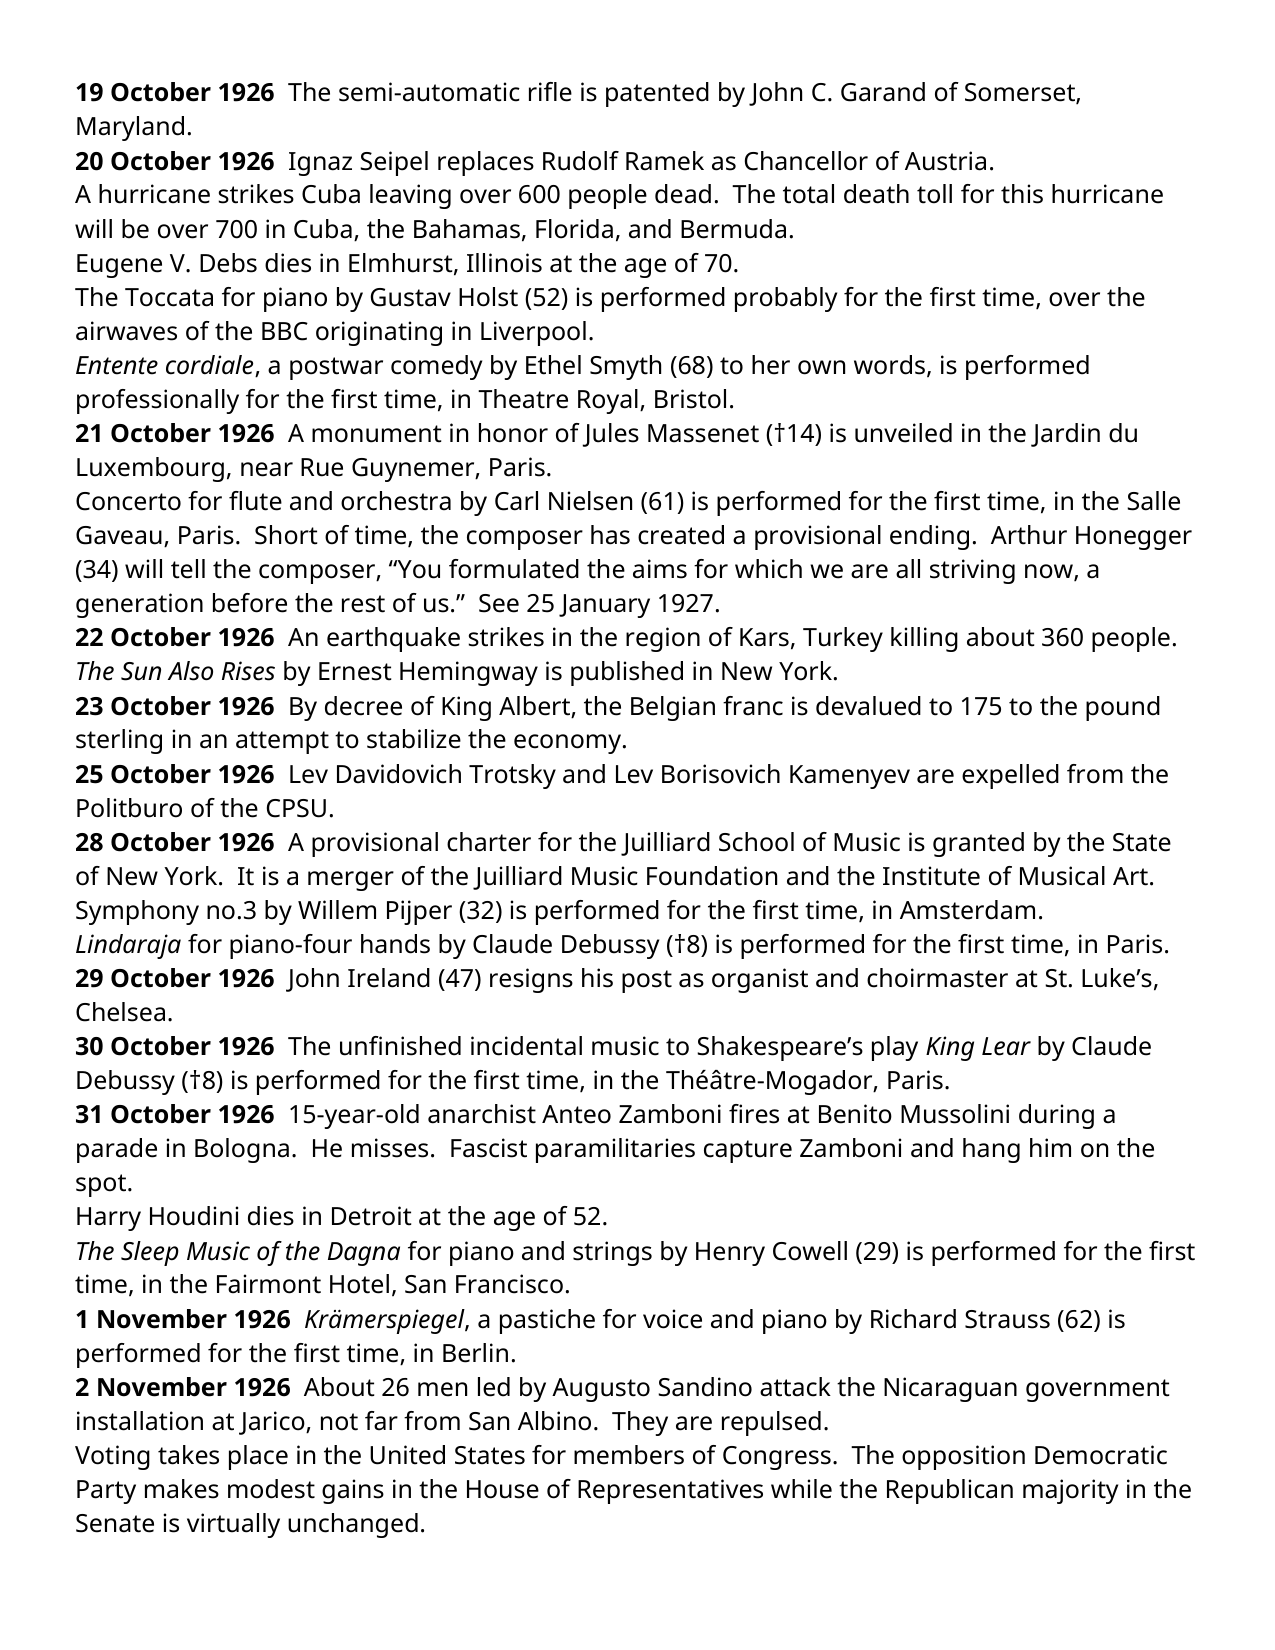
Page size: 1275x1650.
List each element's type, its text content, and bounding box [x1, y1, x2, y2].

text The Toccata for piano by Gustav Holst (52) is performed probably for the first time, over the airwaves of the BBC originating in Liverpool. [75, 279, 1200, 347]
text Harry Houdini dies in Detroit at the age of 52. [75, 1199, 1200, 1233]
text 22 October 1926 An earthquake strikes in the region of Kars, Turkey killing about 360 people. [75, 620, 1200, 654]
text 28 October 1926 A provisional charter for the Juilliard School of Music is granted by the State of New York. It is a merger of the Juilliard Music Foundation and the Institute of Musical Art. [75, 824, 1200, 892]
text 21 October 1926 A monument in honor of Jules Massenet (†14) is unveiled in the Jardin du Luxembourg, near Rue Guynemer, Paris. [75, 416, 1200, 484]
text Entente cordiale, a postwar comedy by Ethel Smyth (68) to her own words, is performed professionally for the first time, in Theatre Royal, Bristol. [75, 347, 1200, 416]
text Concerto for flute and orchestra by Carl Nielsen (61) is performed for the first time, in the Salle Gaveau, Paris. Short of time, the composer has created a provisional ending. Arthur Honegger (34) will tell the composer, “You formulated the aims for which we are all striving now, a generation before the rest of us.” See 25 January 1927. [75, 484, 1200, 620]
text 20 October 1926 Ignaz Seipel replaces Rudolf Ramek as Chancellor of Austria. [75, 143, 1200, 177]
text 31 October 1926 15-year-old anarchist Anteo Zamboni fires at Benito Mussolini during a parade in Bologna. He misses. Fascist paramilitaries capture Zamboni and hang him on the spot. [75, 1097, 1200, 1199]
text 1 November 1926 Krämerspiegel, a pastiche for voice and piano by Richard Strauss (62) is performed for the first time, in Berlin. [75, 1301, 1200, 1369]
text 19 October 1926 The semi-automatic rifle is patented by John C. Garand of Somerset, Maryland. [75, 75, 1200, 143]
text 25 October 1926 Lev Davidovich Trotsky and Lev Borisovich Kamenyev are expelled from the Politburo of the CPSU. [75, 756, 1200, 824]
text Lindaraja for piano-four hands by Claude Debussy (†8) is performed for the first time, in Paris. [75, 927, 1200, 961]
text 23 October 1926 By decree of King Albert, the Belgian franc is devalued to 175 to the pound sterling in an attempt to stabilize the economy. [75, 688, 1200, 756]
text A hurricane strikes Cuba leaving over 600 people dead. The total death toll for this hurricane will be over 700 in Cuba, the Bahamas, Florida, and Bermuda. [75, 177, 1200, 245]
text The Sleep Music of the Dagna for piano and strings by Henry Cowell (29) is performed for the first time, in the Fairmont Hotel, San Francisco. [75, 1233, 1200, 1301]
text Symphony no.3 by Willem Pijper (32) is performed for the first time, in Amsterdam. [75, 892, 1200, 927]
text Eugene V. Debs dies in Elmhurst, Illinois at the age of 70. [75, 245, 1200, 279]
text 30 October 1926 The unfinished incidental music to Shakespeare’s play King Lear by Claude Debussy (†8) is performed for the first time, in the Théâtre-Mogador, Paris. [75, 1029, 1200, 1097]
text The Sun Also Rises by Ernest Hemingway is published in New York. [75, 654, 1200, 688]
text 29 October 1926 John Ireland (47) resigns his post as organist and choirmaster at St. Luke’s, Chelsea. [75, 961, 1200, 1029]
